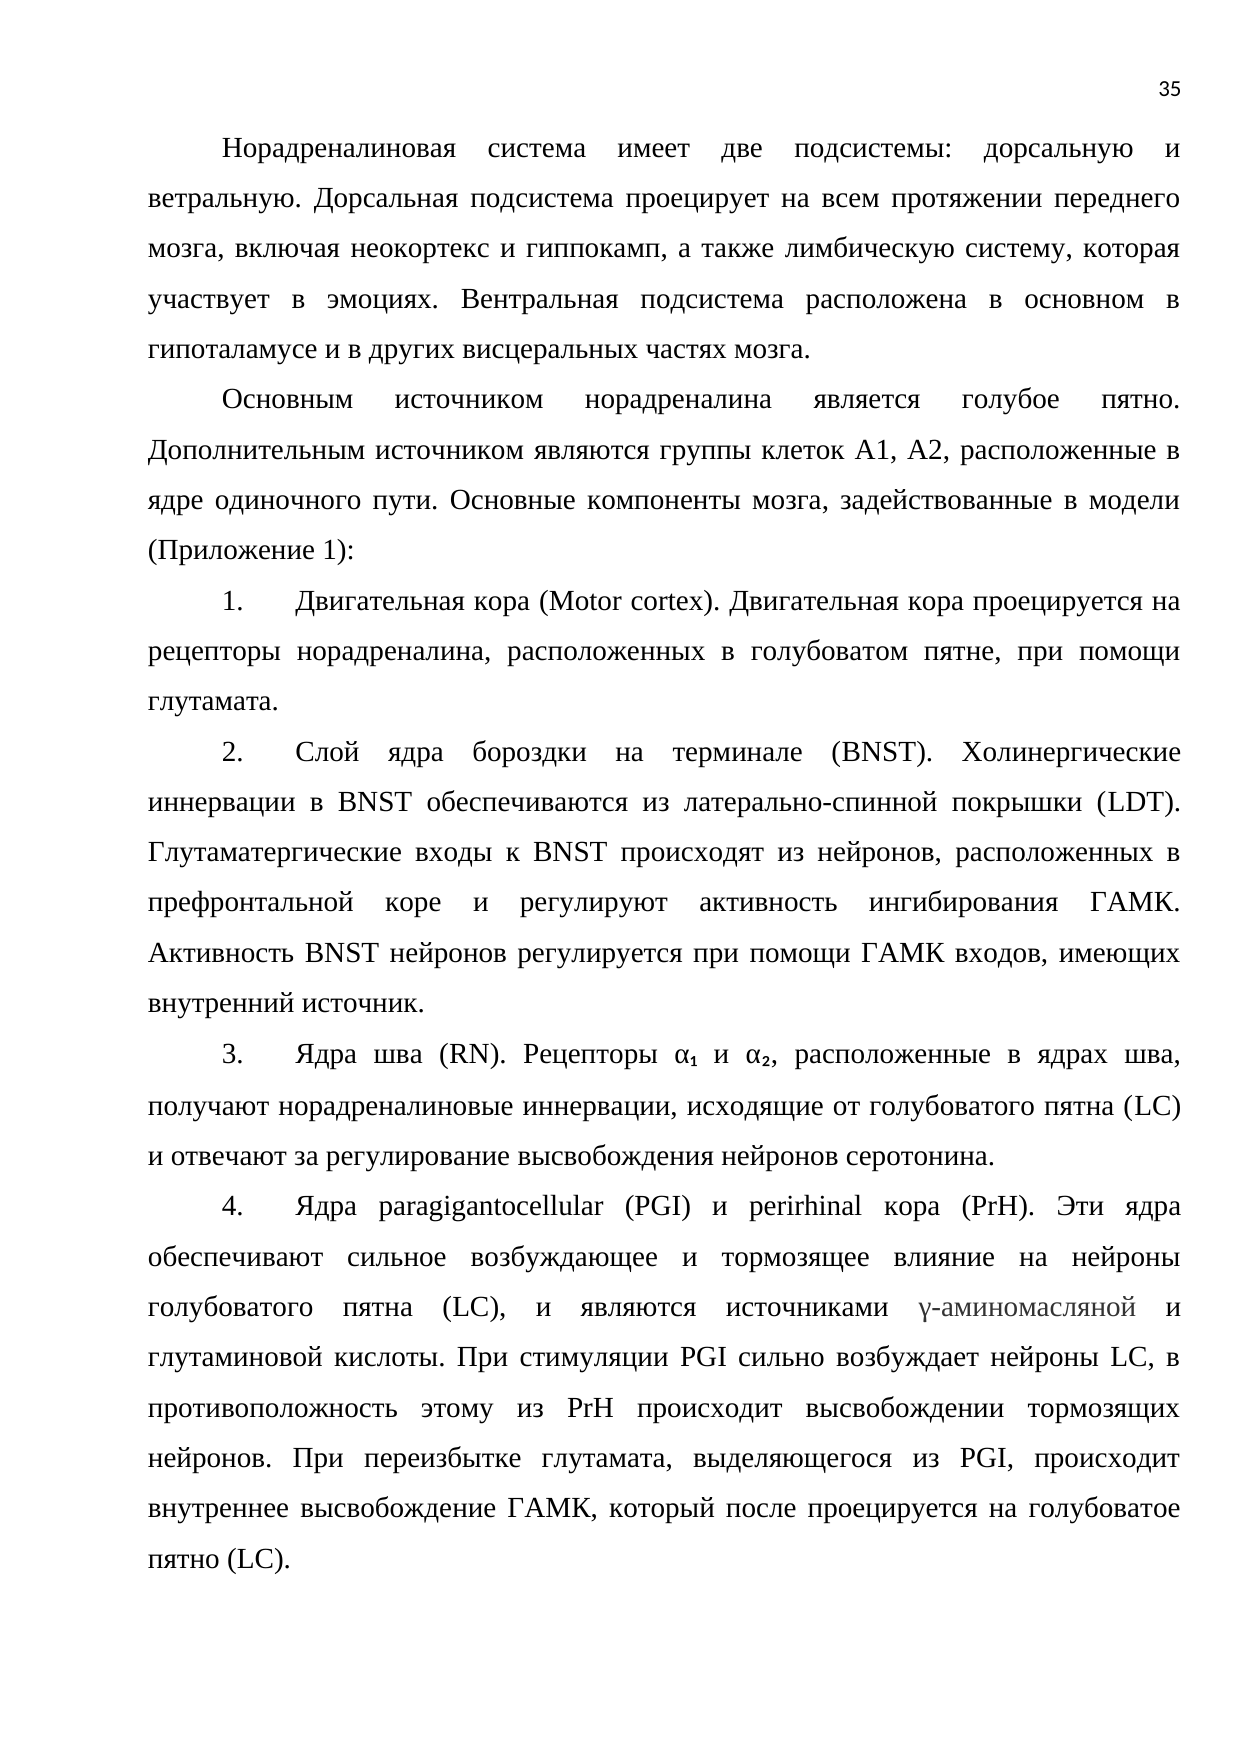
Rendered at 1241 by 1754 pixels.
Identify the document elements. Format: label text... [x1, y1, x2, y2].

list Ядра шва (RN). Рецепторы α₁ и α₂, расположенные в ядрах шва, получают норадреналиновые иннервации, исходящие от голубоватого пятна (LC) и отвечают за регулирование высвобождения нейронов серотонина. [148, 1036, 1181, 1172]
list Ядра paragigantocellular (PGI) и perirhinal кора (PrH). Эти ядра обеспечивают сильное возбуждающее и тормозящее влияние на нейроны голубоватого пятна (LC), и являются источниками γ-аминомасляной и глутаминовой кислоты. При стимуляции PGI сильно возбуждает нейроны LC, в противоположность этому из PrH происходит высвобождении тормозящих нейронов. При переизбытке глутамата, выделяющегося из PGI, происходит внутреннее высвобождение ГАМК, который после проецируется на голубоватое пятно (LC). [148, 1188, 1181, 1574]
list Слой ядра бороздки на терминале (BNST). Холинергические иннервации в BNST обеспечиваются из латерально-спинной покрышки (LDT). Глутаматергические входы к BNST происходят из нейронов, расположенных в префронтальной коре и регулируют активность ингибирования ГАМК. Активность BNST нейронов регулируется при помощи ГАМК входов, имеющих внутренний источник. [148, 734, 1181, 1019]
text Норадреналиновая система имеет две подсистемы: дорсальную и ветральную. Дорсальная подсистема проецирует на всем протяжении переднего мозга, включая неокортекс и гиппокамп, а также лимбическую систему, которая участвует в эмоциях. Вентральная подсистема расположена в основном в гипоталамусе и в других висцеральных частях мозга. [148, 130, 1181, 365]
list Двигательная кора (Motor cortex). Двигательная кора проецируется на рецепторы норадреналина, расположенных в голубоватом пятне, при помощи глутамата. [148, 583, 1181, 717]
text Основным источником норадреналина является голубое пятно. Дополнительным источником являются группы клеток А1, А2, расположенные в ядре одиночного пути. Основные компоненты мозга, задействованные в модели (Приложение 1): [148, 381, 1181, 566]
